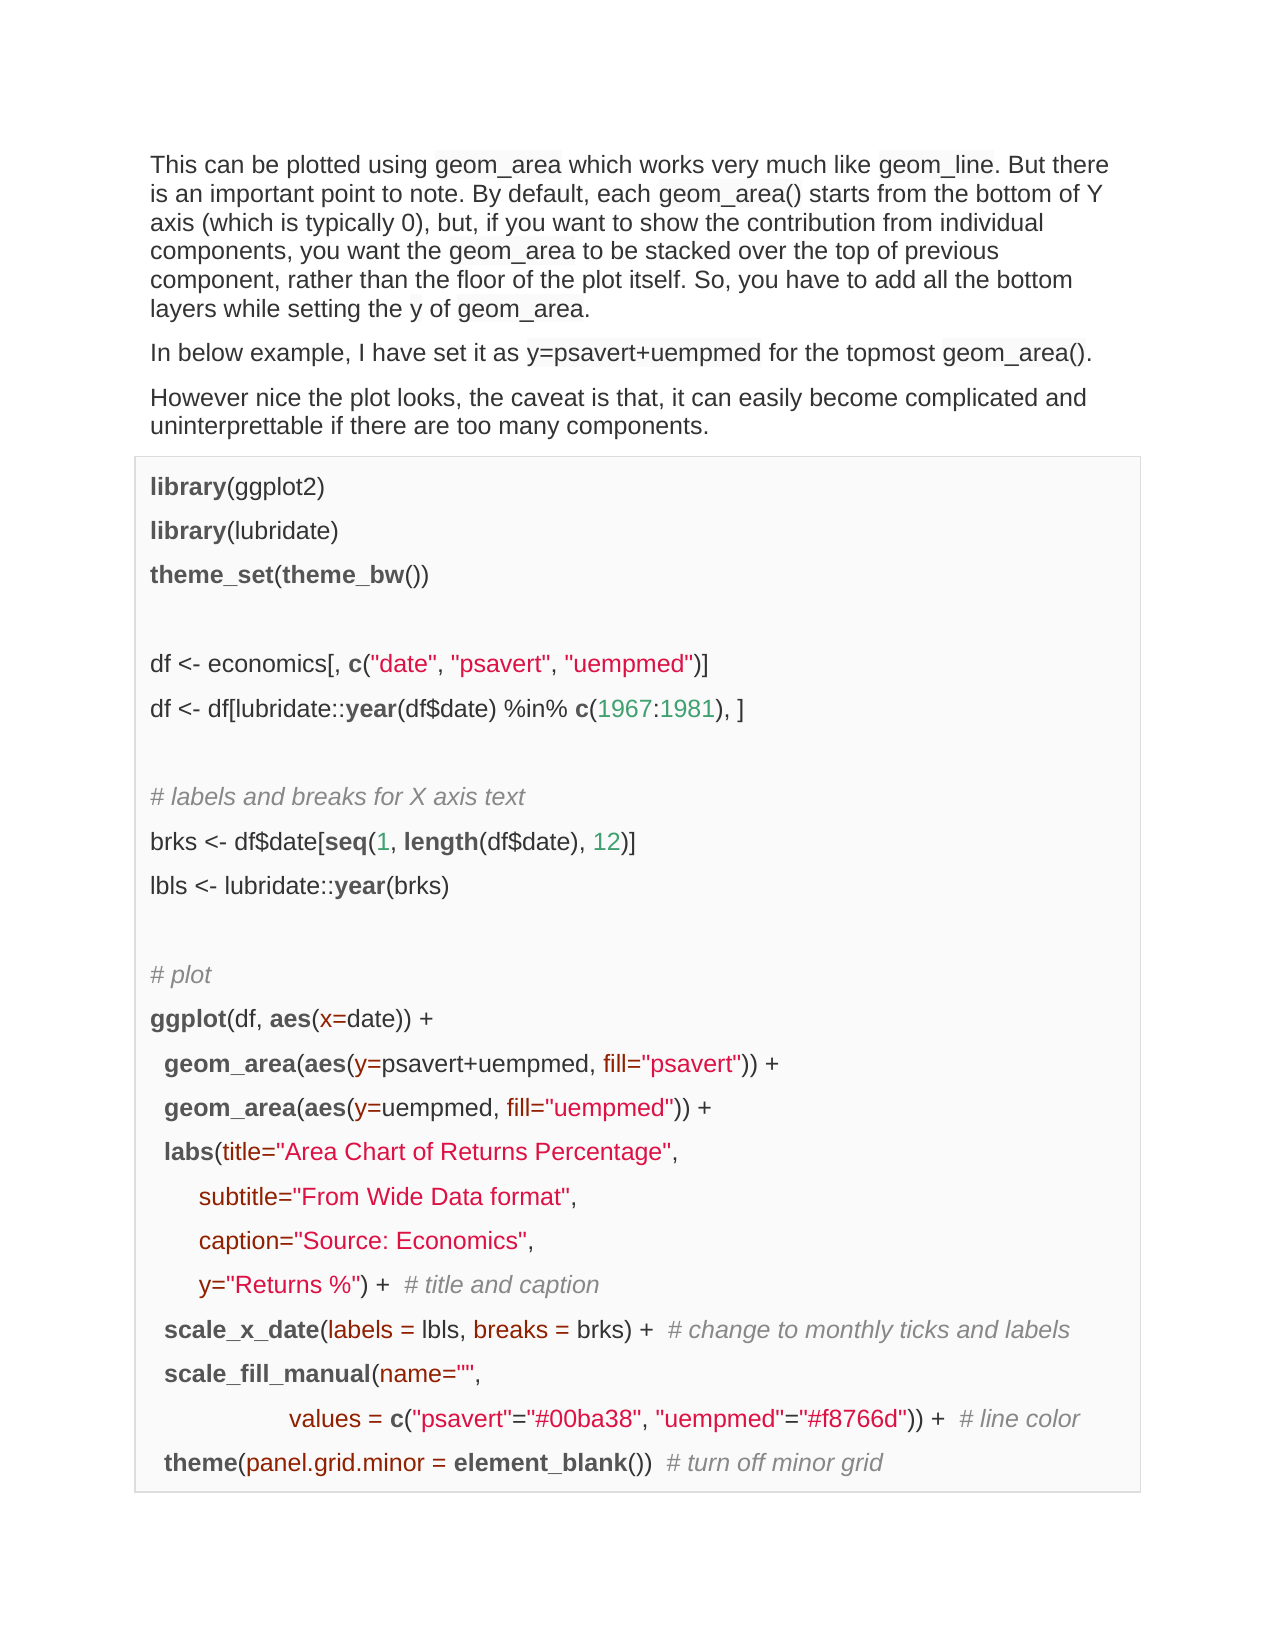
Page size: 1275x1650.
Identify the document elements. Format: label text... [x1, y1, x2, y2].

text library(lubridate) [136, 500, 1140, 544]
text geom_area(aes(y=psavert+uempmed, fill="psavert")) + [136, 1032, 1140, 1077]
text # labels and breaks for X axis text [136, 766, 1140, 811]
text theme(panel.grid.minor = element_blank()) # turn off minor grid [136, 1432, 1140, 1491]
text subtitle="From Wide Data format", [136, 1166, 1140, 1210]
text # plot [136, 944, 1140, 988]
text scale_fill_manual(name="", [136, 1343, 1140, 1387]
text scale_x_date(labels = lbls, breaks = brks) + # change to monthly ticks and labels [136, 1299, 1140, 1343]
text df <- df[lubridate::year(df$date) %in% c(1967:1981), ] [136, 677, 1140, 722]
text values = c("psavert"="#00ba38", "uempmed"="#f8766d")) + # line color [136, 1387, 1140, 1432]
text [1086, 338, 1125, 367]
text ggplot(df, aes(x=date)) + [136, 988, 1140, 1032]
text df <- economics[, c("date", "psavert", "uempmed")] [136, 633, 1140, 677]
text lbls <- lubridate::year(brks) [136, 855, 1140, 899]
text library(ggplot2) [136, 457, 1140, 500]
text caption="Source: Economics", [136, 1210, 1140, 1254]
text y="Returns %") + # title and caption [136, 1254, 1140, 1299]
text However nice the plot looks, the caveat is that, it can easily become complicated and uninterprettable if there are too many components. [150, 382, 1125, 440]
text labs(title="Area Chart of Returns Percentage", [136, 1121, 1140, 1166]
text brks <- df$date[seq(1, length(df$date), 12)] [136, 811, 1140, 855]
text In below example, I have set it as y=psavert+uempmed for the topmost geom_area(). [762, 338, 942, 367]
text This can be plotted using geom_area which works very much like geom_line. But there is an important point to note. By default, each geom_area() starts from the bottom of Y axis (which is typically 0), but, if you want to show the contribution from individual components, you want the geom_area to be stacked over the top of previous component, rather than the floor of the plot itself. So, you have to add all the bottom layers while setting the y of geom_area. [150, 150, 1125, 322]
text theme_set(theme_bw()) [136, 544, 1140, 589]
text geom_area(aes(y=uempmed, fill="uempmed")) + [136, 1077, 1140, 1121]
text In below example, I have set it as y=psavert+uempmed for the topmost geom_area(). [150, 338, 527, 367]
